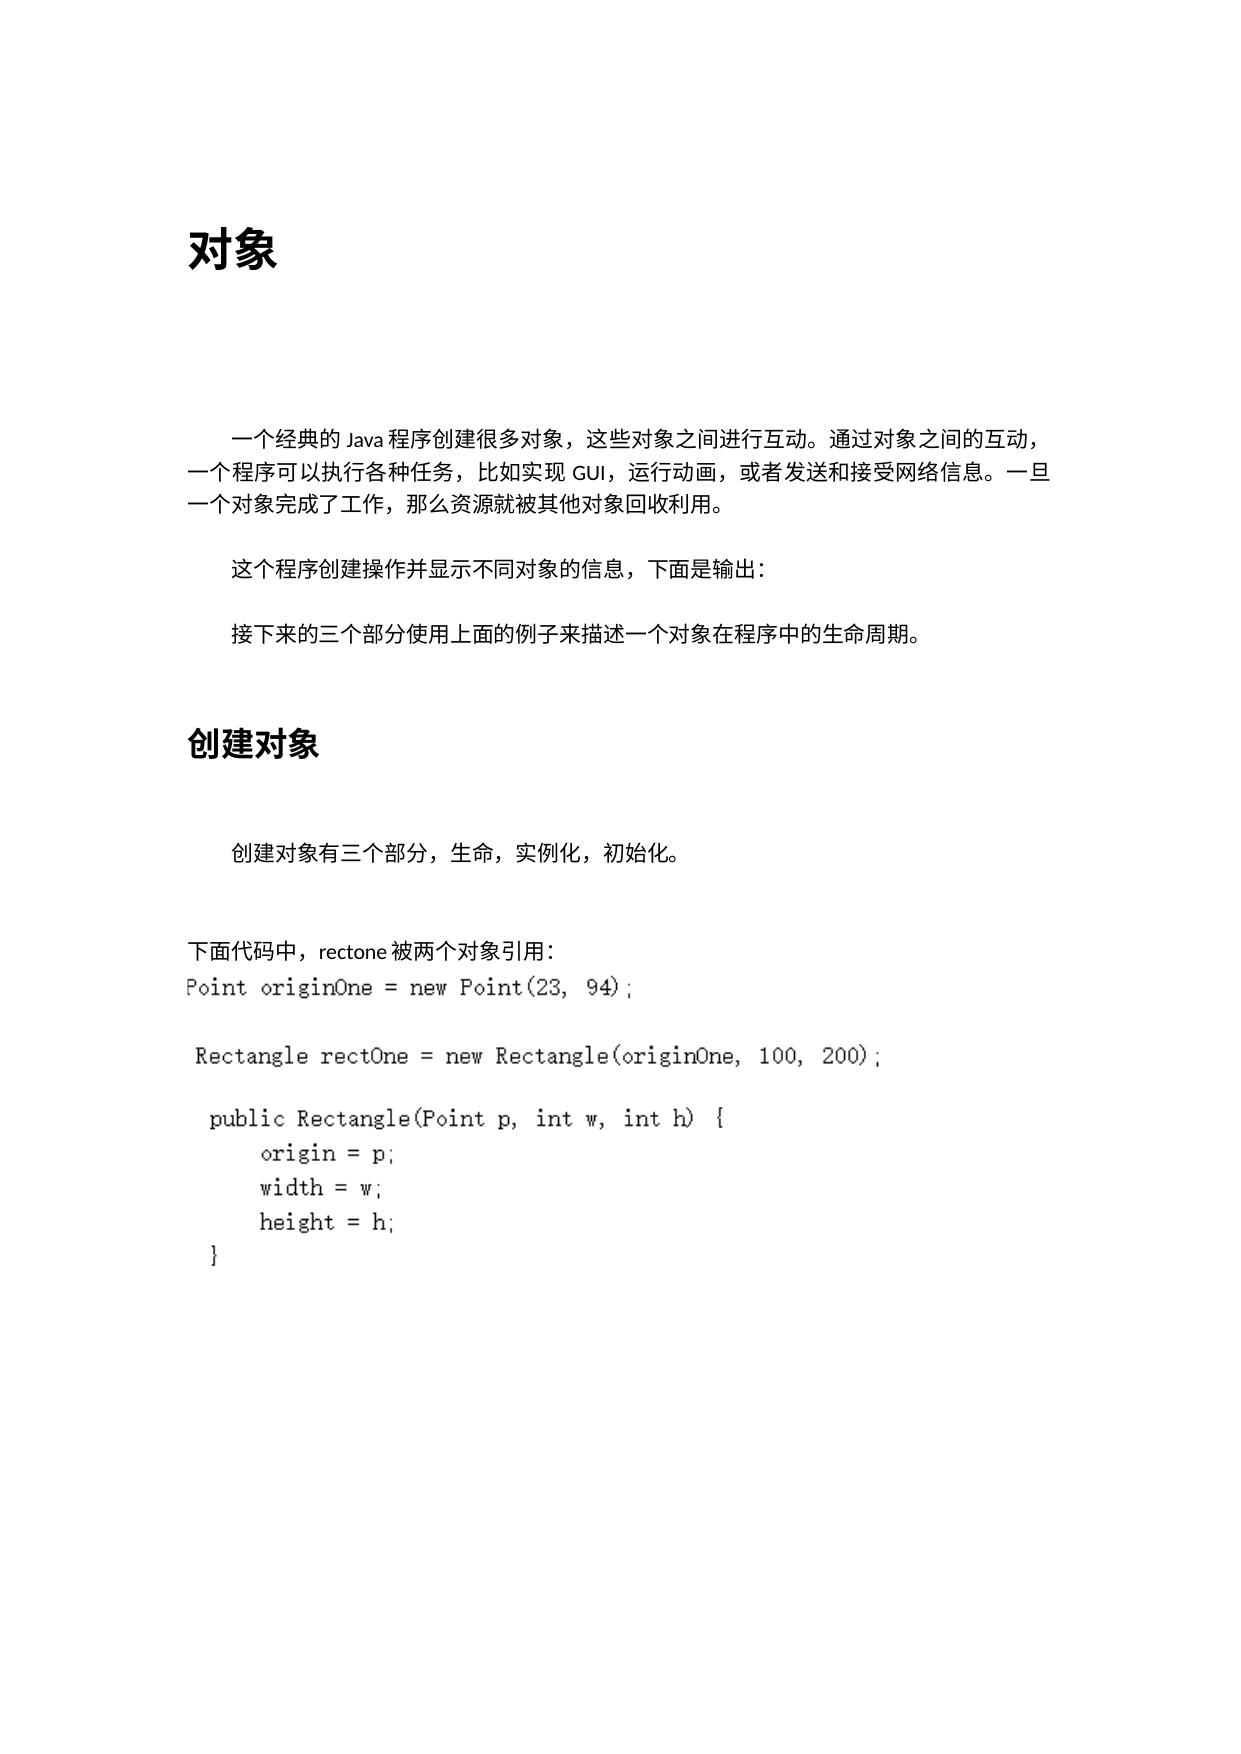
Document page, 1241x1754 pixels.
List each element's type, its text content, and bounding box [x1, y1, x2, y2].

text 下面代码中，rectone被两个对象引用： [187, 933, 1053, 966]
text 一个经典的Java程序创建很多对象，这些对象之间进行互动。通过对象之间的互动，一个程序可以执行各种任务，比如实现GUI，运行动画，或者发送和接受网络信息。一旦一个对象完成了工作，那么资源就被其他对象回收利用。 [187, 422, 1053, 519]
text 接下来的三个部分使用上面的例子来描述一个对象在程序中的生命周期。 [187, 617, 1053, 649]
picture [187, 966, 638, 1024]
picture [187, 1031, 891, 1080]
subtitle 创建对象 [187, 709, 1053, 774]
text 创建对象有三个部分，生命，实例化，初始化。 [187, 836, 1053, 868]
subtitle 对象 [187, 197, 1053, 295]
text 这个程序创建操作并显示不同对象的信息，下面是输出： [187, 552, 1053, 584]
picture [187, 1096, 735, 1296]
